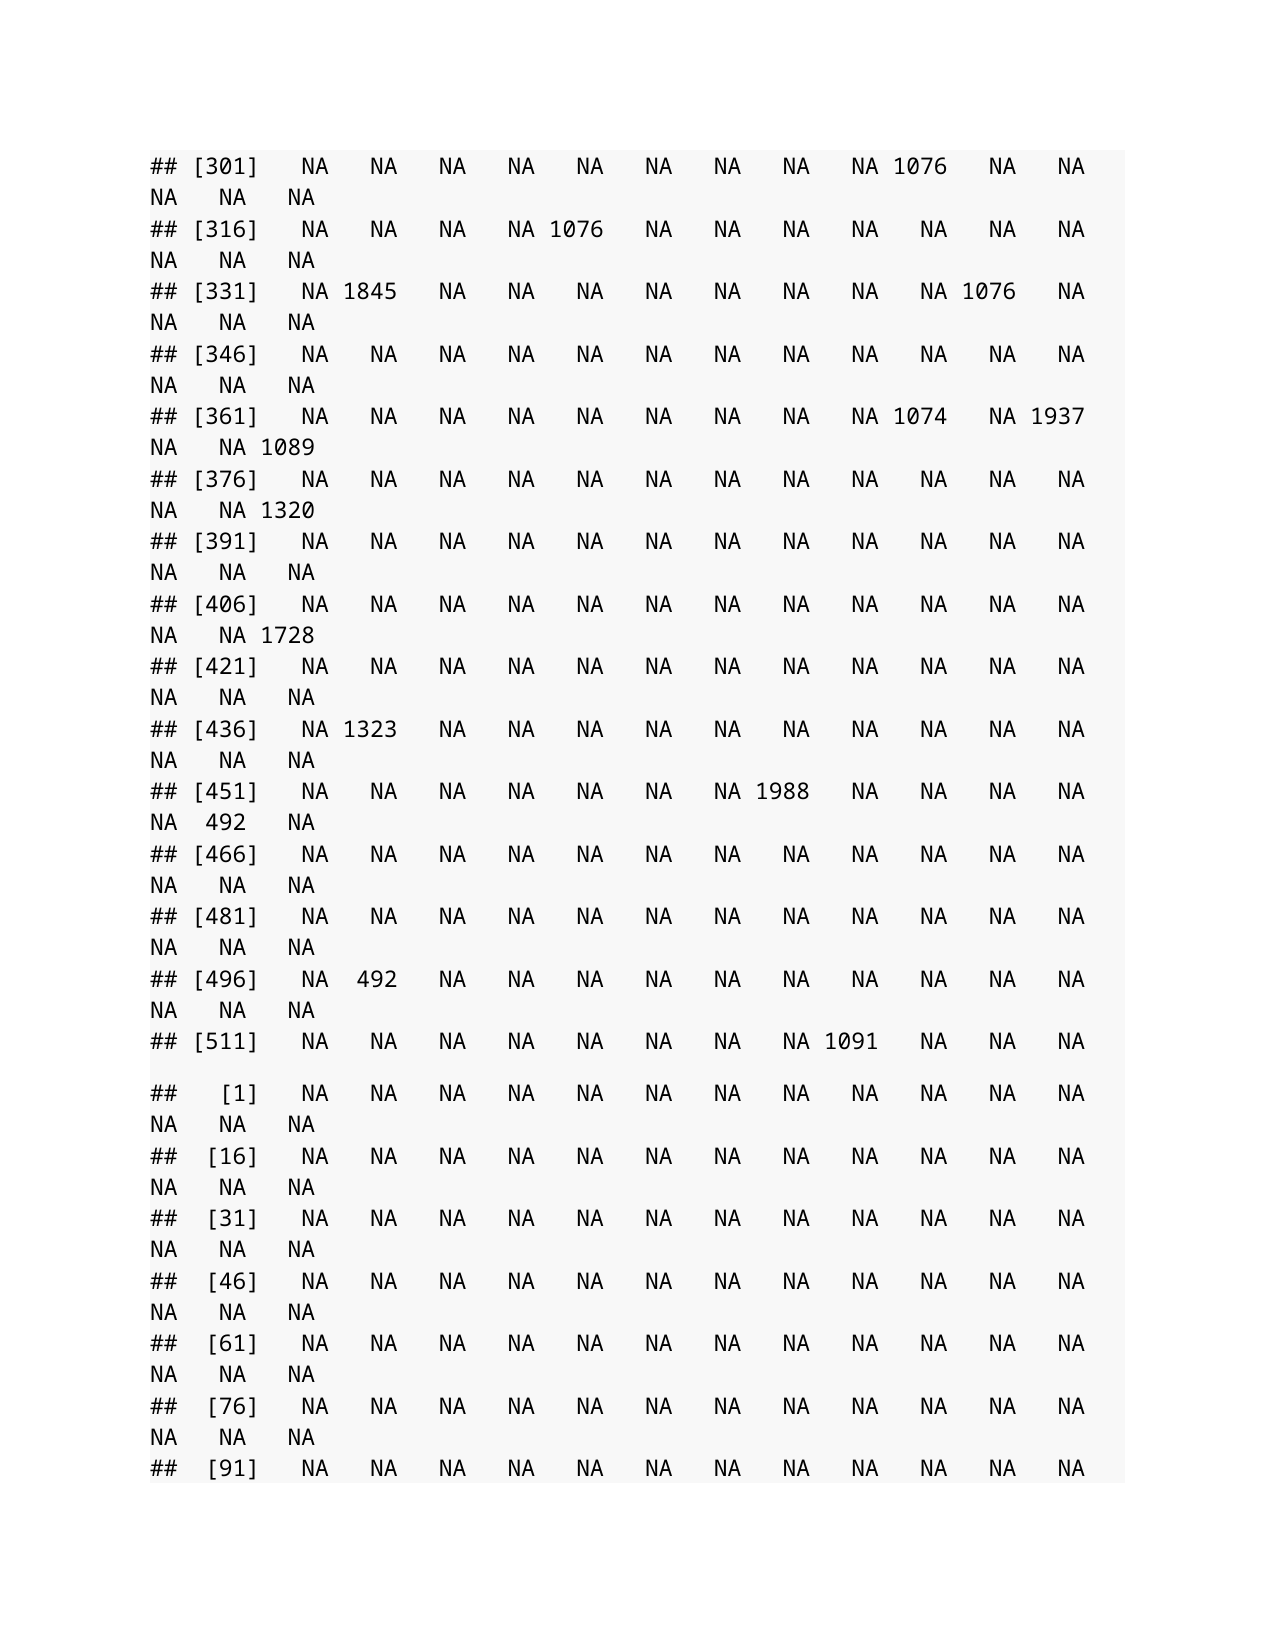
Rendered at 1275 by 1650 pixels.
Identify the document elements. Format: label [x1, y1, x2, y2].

text [150, 1077, 1125, 1483]
text [150, 150, 1125, 1056]
